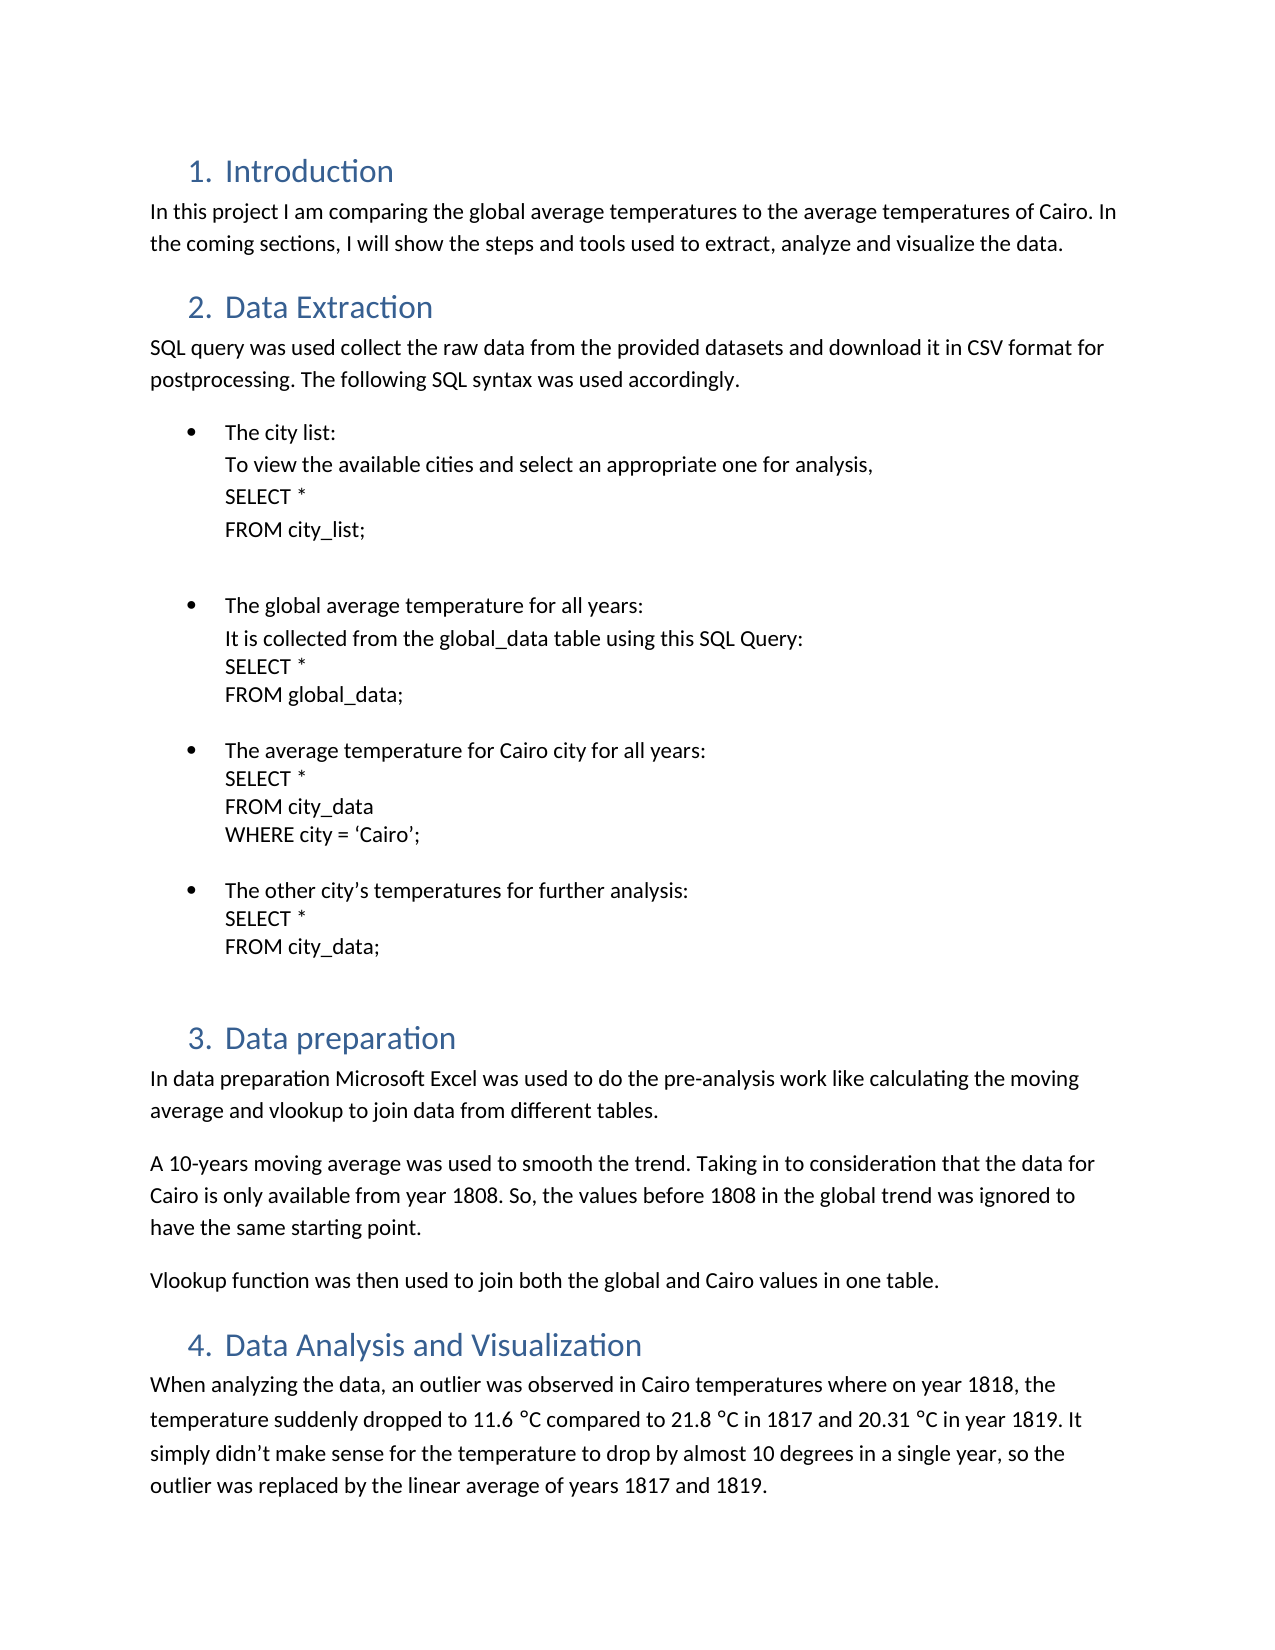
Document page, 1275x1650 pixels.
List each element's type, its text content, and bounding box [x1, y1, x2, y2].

text FROM global_data; [225, 680, 1125, 708]
text In this project I am comparing the global average temperatures to the average temperatures of Cairo. In the coming sections, I will show the steps and tools used to extract, analyze and visualize the data. [150, 197, 1125, 257]
subtitle Data Analysis and Visualization [187, 1324, 1125, 1364]
text A 10-years moving average was used to smooth the trend. Taking in to consideration that the data for Cairo is only available from year 1808. So, the values before 1808 in the global trend was ignored to have the same starting point. [150, 1149, 1125, 1242]
text FROM city_data; [225, 932, 1125, 960]
list The average temperature for Cairo city for all years: [187, 736, 1125, 764]
text In data preparation Microsoft Excel was used to do the pre-analysis work like calculating the moving average and vlookup to join data from different tables. [150, 1064, 1125, 1124]
text FROM city_list; [225, 515, 1125, 543]
list The other city’s temperatures for further analysis: [187, 876, 1125, 904]
subtitle Introduction [187, 150, 1125, 191]
text SELECT * [225, 482, 1125, 511]
text SELECT * [225, 764, 1125, 792]
subtitle Data preparation [187, 1017, 1125, 1058]
subtitle Data Extraction [187, 286, 1125, 327]
text FROM city_data [225, 792, 1125, 820]
text SELECT * [225, 904, 1125, 932]
text SQL query was used collect the raw data from the provided datasets and download it in CSV format for postprocessing. The following SQL syntax was used accordingly. [150, 333, 1125, 393]
list The city list: [187, 418, 1125, 446]
text WHERE city = ‘Cairo’; [225, 820, 1125, 848]
text To view the available cities and select an appropriate one for analysis, [225, 450, 1125, 478]
text SELECT * [225, 652, 1125, 680]
text Vlookup function was then used to join both the global and Cairo values in one table. [150, 1267, 1125, 1294]
text It is collected from the global_data table using this SQL Query: [225, 624, 1125, 652]
text When analyzing the data, an outlier was observed in Cairo temperatures where on year 1818, the temperature suddenly dropped to 11.6 °C compared to 21.8 °C in 1817 and 20.31 °C in year 1819. It simply didn’t make sense for the temperature to drop by almost 10 degrees in a single year, so the outlier was replaced by the linear average of years 1817 and 1819. [150, 1371, 1125, 1499]
list The global average temperature for all years: [187, 592, 1125, 619]
